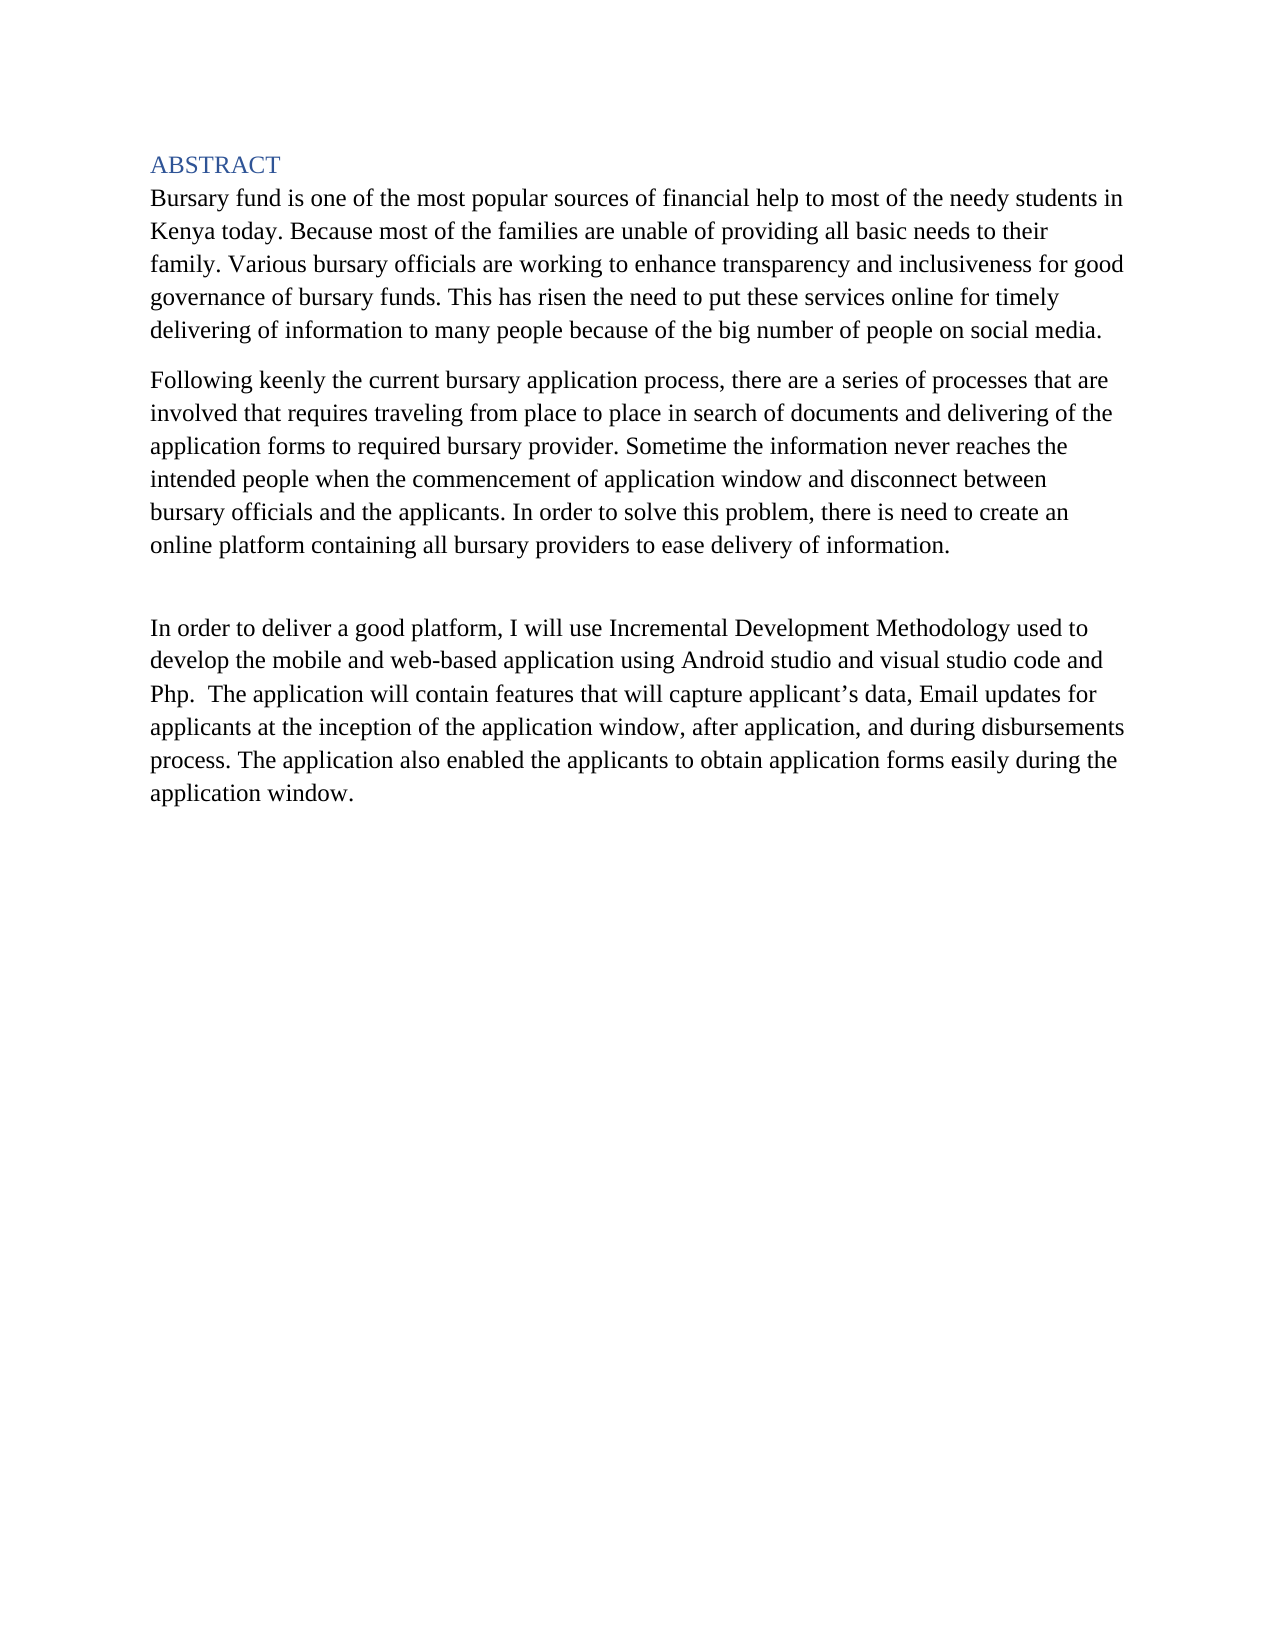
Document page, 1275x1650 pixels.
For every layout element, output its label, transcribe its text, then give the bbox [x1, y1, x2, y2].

text Following keenly the current bursary application process, there are a series of processes that are involved that requires traveling from place to place in search of documents and delivering of the application forms to required bursary provider. Sometime the information never reaches the intended people when the commencement of application window and disconnect between bursary officials and the applicants. In order to solve this problem, there is need to create an online platform containing all bursary providers to ease delivery of information. [150, 365, 1125, 559]
text Bursary fund is one of the most popular sources of financial help to most of the needy students in Kenya today. Because most of the families are unable of providing all basic needs to their family. Various bursary officials are working to enhance transparency and inclusiveness for good governance of bursary funds. This has risen the need to put these services online for timely delivering of information to many people because of the big number of people on social media. [150, 183, 1125, 344]
subtitle ABSTRACT [150, 150, 1125, 179]
text In order to deliver a good platform, I will use Incremental Development Methodology used to develop the mobile and web-based application using Android studio and visual studio code and Php. The application will contain features that will capture applicant’s data, Email updates for applicants at the inception of the application window, after application, and during disbursements process. The application also enabled the applicants to obtain application forms easily during the application window. [150, 579, 1125, 806]
